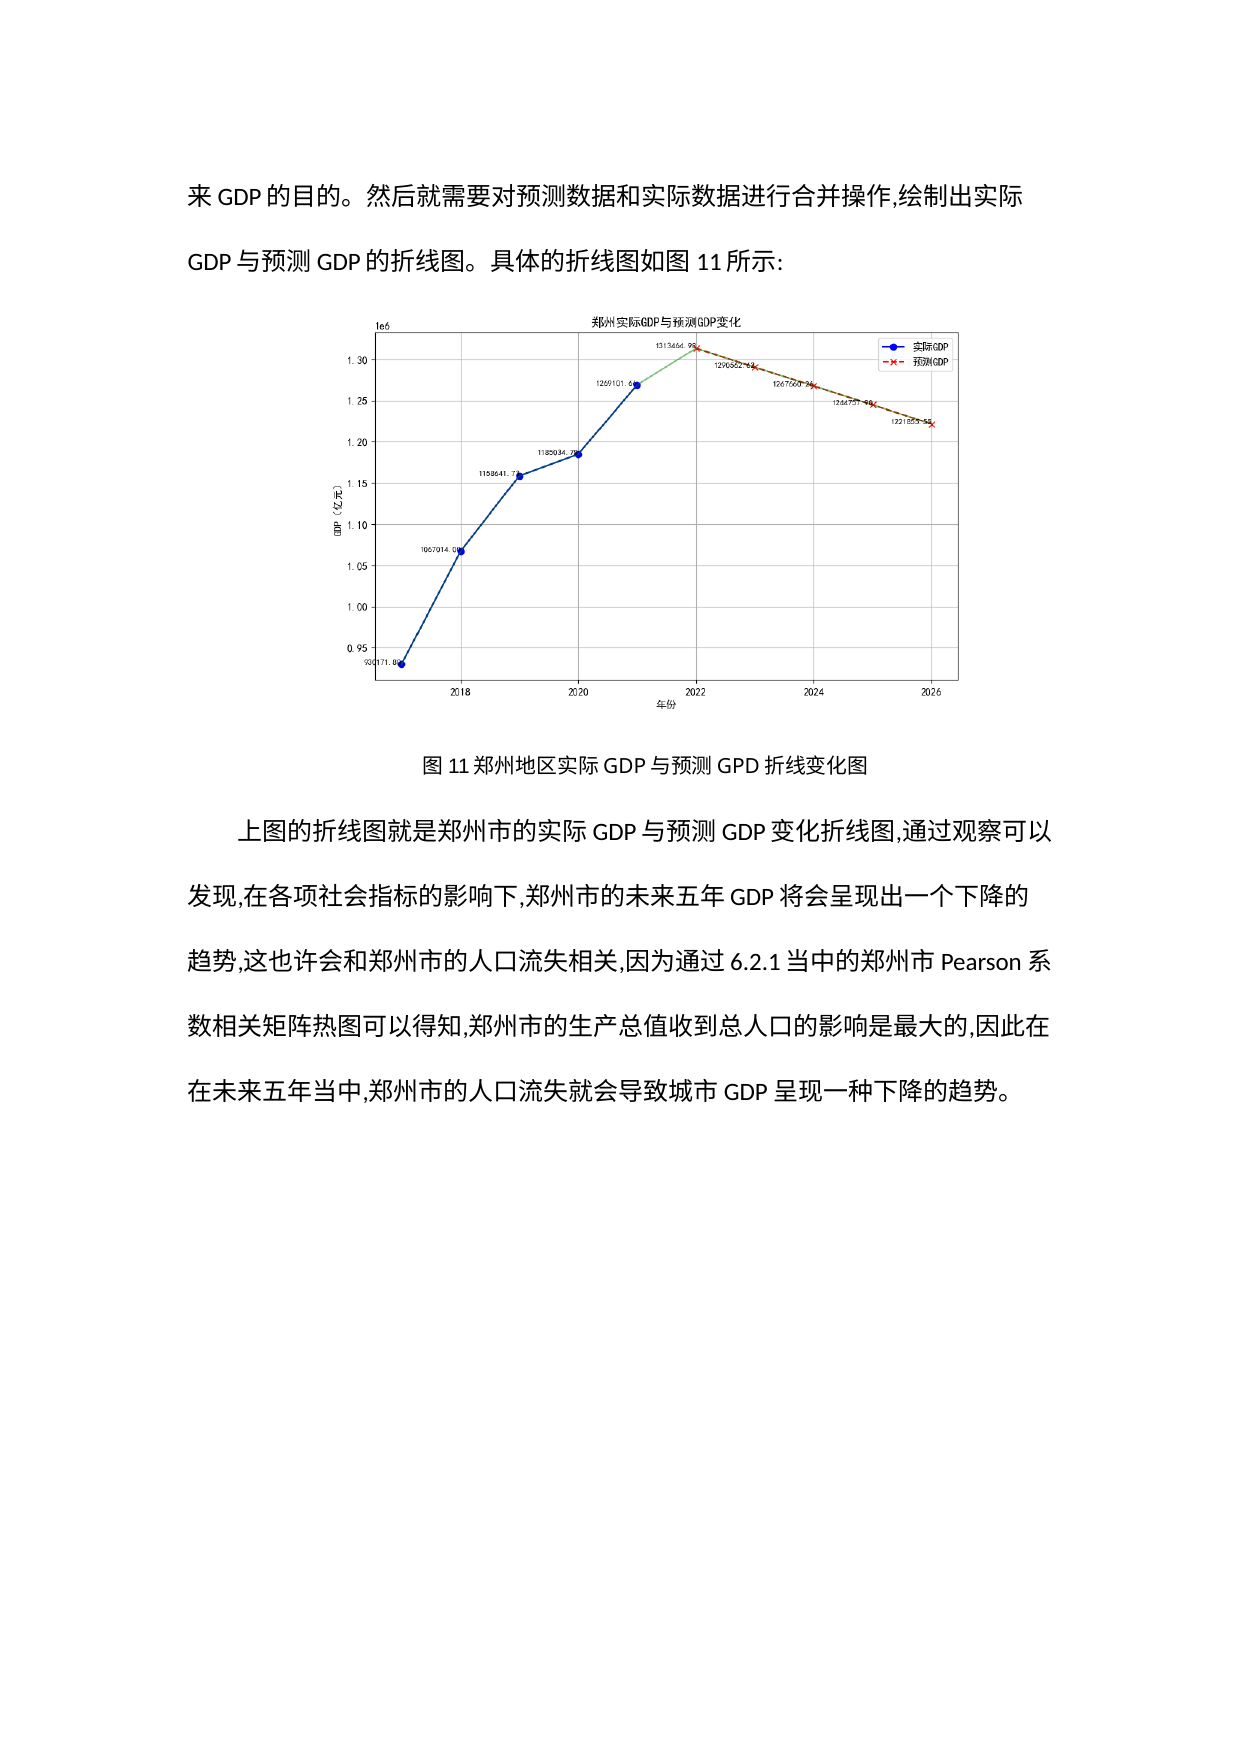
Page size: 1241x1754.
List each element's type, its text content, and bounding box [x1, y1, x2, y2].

picture [325, 308, 965, 717]
text 图 11郑州地区实际GDP与预测GPD折线变化图 [187, 748, 1053, 780]
text 上图的折线图就是郑州市的实际GDP与预测GDP变化折线图,通过观察可以发现,在各项社会指标的影响下,郑州市的未来五年GDP将会呈现出一个下降的趋势,这也许会和郑州市的人口流失相关,因为通过6.2.1当中的郑州市Pearson系数相关矩阵热图可以得知,郑州市的生产总值收到总人口的影响是最大的,因此在在未来五年当中,郑州市的人口流失就会导致城市GDP呈现一种下降的趋势。 [187, 797, 1053, 1122]
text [187, 162, 1053, 292]
